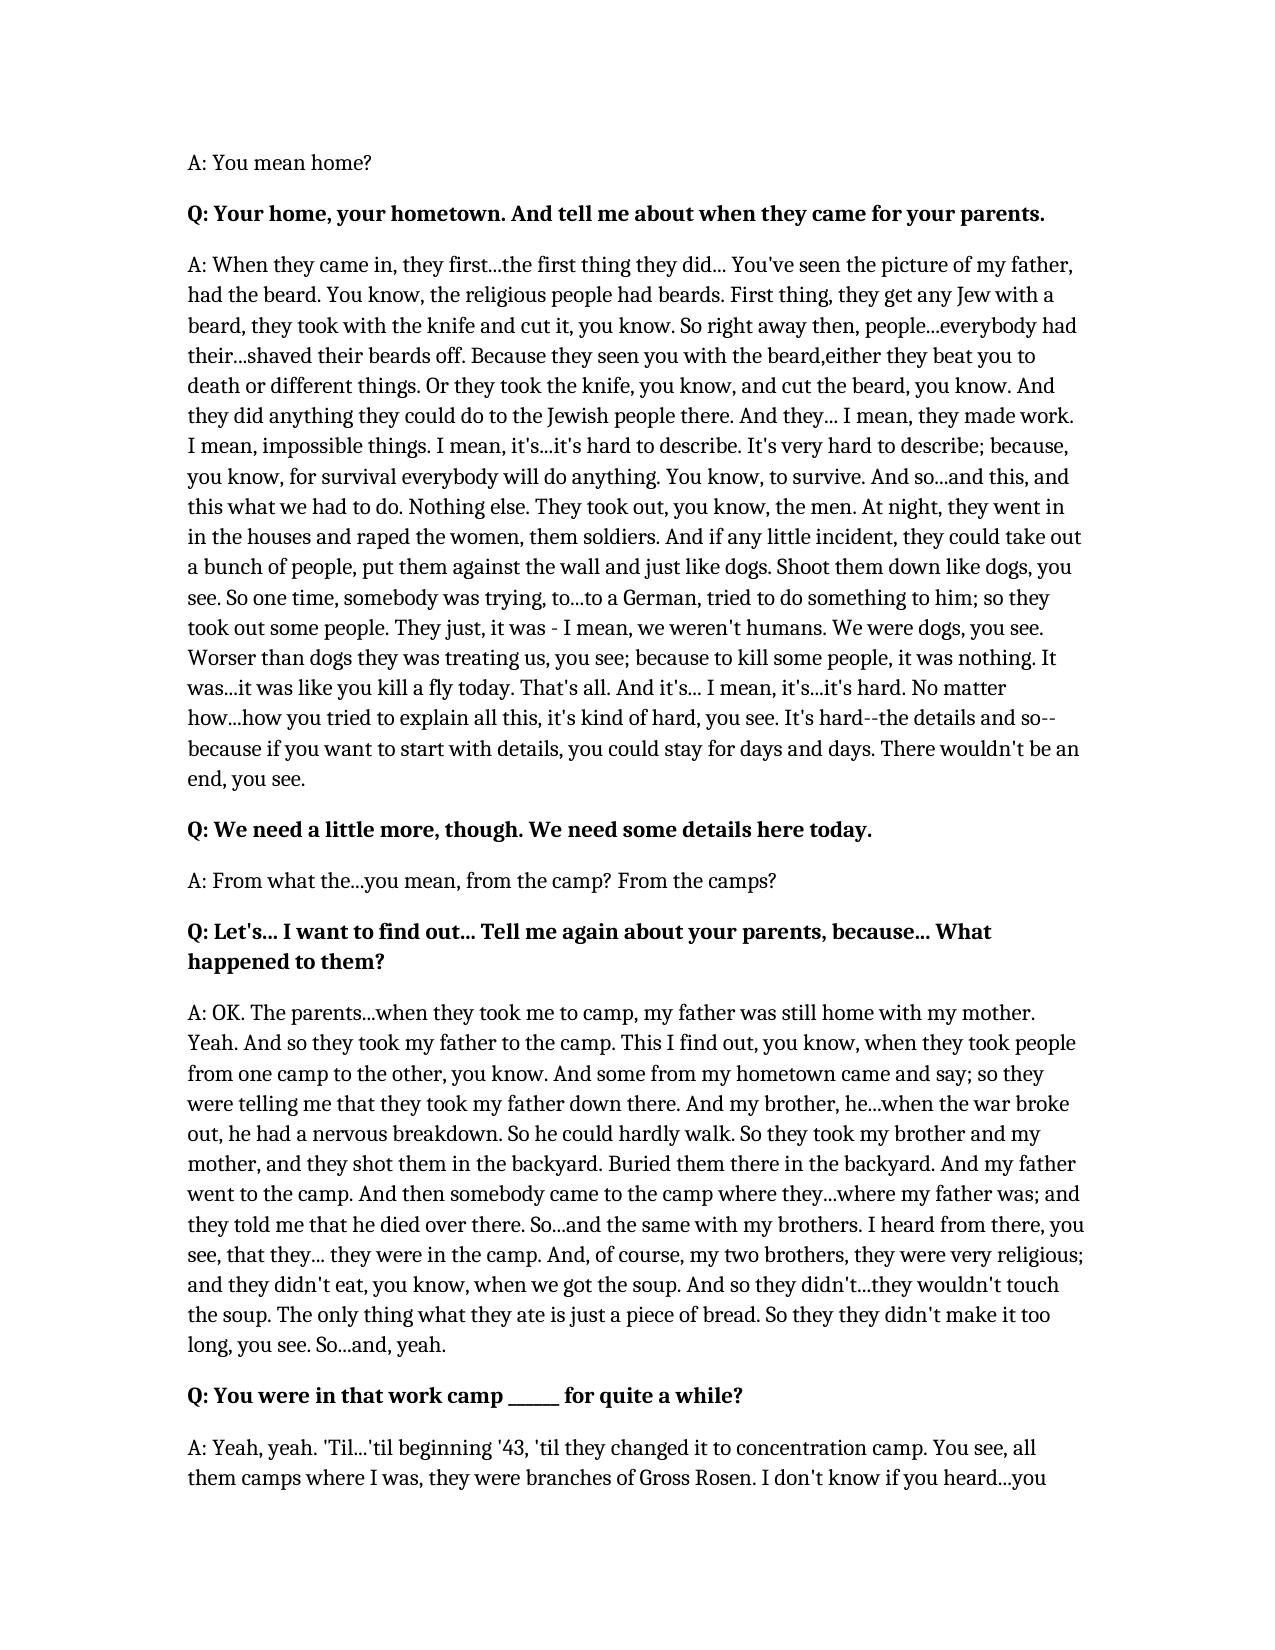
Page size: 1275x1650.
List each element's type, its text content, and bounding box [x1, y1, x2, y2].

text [187, 1434, 1087, 1491]
text Q: We need a little more, though. We need some details here today. [187, 817, 1087, 843]
text A: You mean home? [187, 150, 1087, 176]
text Q: You were in that work camp ______ for quite a while? [187, 1383, 1087, 1410]
text Q: Your home, your hometown. And tell me about when they came for your parents. [187, 201, 1087, 227]
text A: OK. The parents...when they took me to camp, my father was still home with my mother. Yeah. And so they took my father to the camp. This I find out, you know, when they took people from one camp to the other, you know. And some from my hometown came and say; so they were telling me that they took my father down there. And my brother, he...when the war broke out, he had a nervous breakdown. So he could hardly walk. So they took my brother and my mother, and they shot them in the backyard. Buried them there in the backyard. And my father went to the camp. And then somebody came to the camp where they...where my father was; and they told me that he died over there. So...and the same with my brothers. I heard from there, you see, that they... they were in the camp. And, of course, my two brothers, they were very religious; and they didn't eat, you know, when we got the soup. And so they didn't...they wouldn't touch the soup. The only thing what they ate is just a piece of bread. So they they didn't make it too long, you see. So...and, yeah. [187, 1000, 1087, 1359]
text A: From what the...you mean, from the camp? From the camps? [187, 868, 1087, 894]
text A: When they came in, they first...the first thing they did... You've seen the picture of my father, had the beard. You know, the religious people had beards. First thing, they get any Jew with a beard, they took with the knife and cut it, you know. So right away then, people...everybody had their...shaved their beards off. Because they seen you with the beard,either they beat you to death or different things. Or they took the knife, you know, and cut the beard, you know. And they did anything they could do to the Jewish people there. And they... I mean, they made work. I mean, impossible things. I mean, it's...it's hard to describe. It's very hard to describe; because, you know, for survival everybody will do anything. You know, to survive. And so...and this, and this what we had to do. Nothing else. They took out, you know, the men. At night, they went in in the houses and raped the women, them soldiers. And if any little incident, they could take out a bunch of people, put them against the wall and just like dogs. Shoot them down like dogs, you see. So one time, somebody was trying, to...to a German, tried to do something to him; so they took out some people. They just, it was - I mean, we weren't humans. We were dogs, you see. Worser than dogs they was treating us, you see; because to kill some people, it was nothing. It was...it was like you kill a fly today. That's all. And it's... I mean, it's...it's hard. No matter how...how you tried to explain all this, it's kind of hard, you see. It's hard--the details and so--because if you want to start with details, you could stay for days and days. There wouldn't be an end, you see. [187, 252, 1087, 792]
text Q: Let's... I want to find out... Tell me again about your parents, because... What happened to them? [187, 919, 1087, 975]
